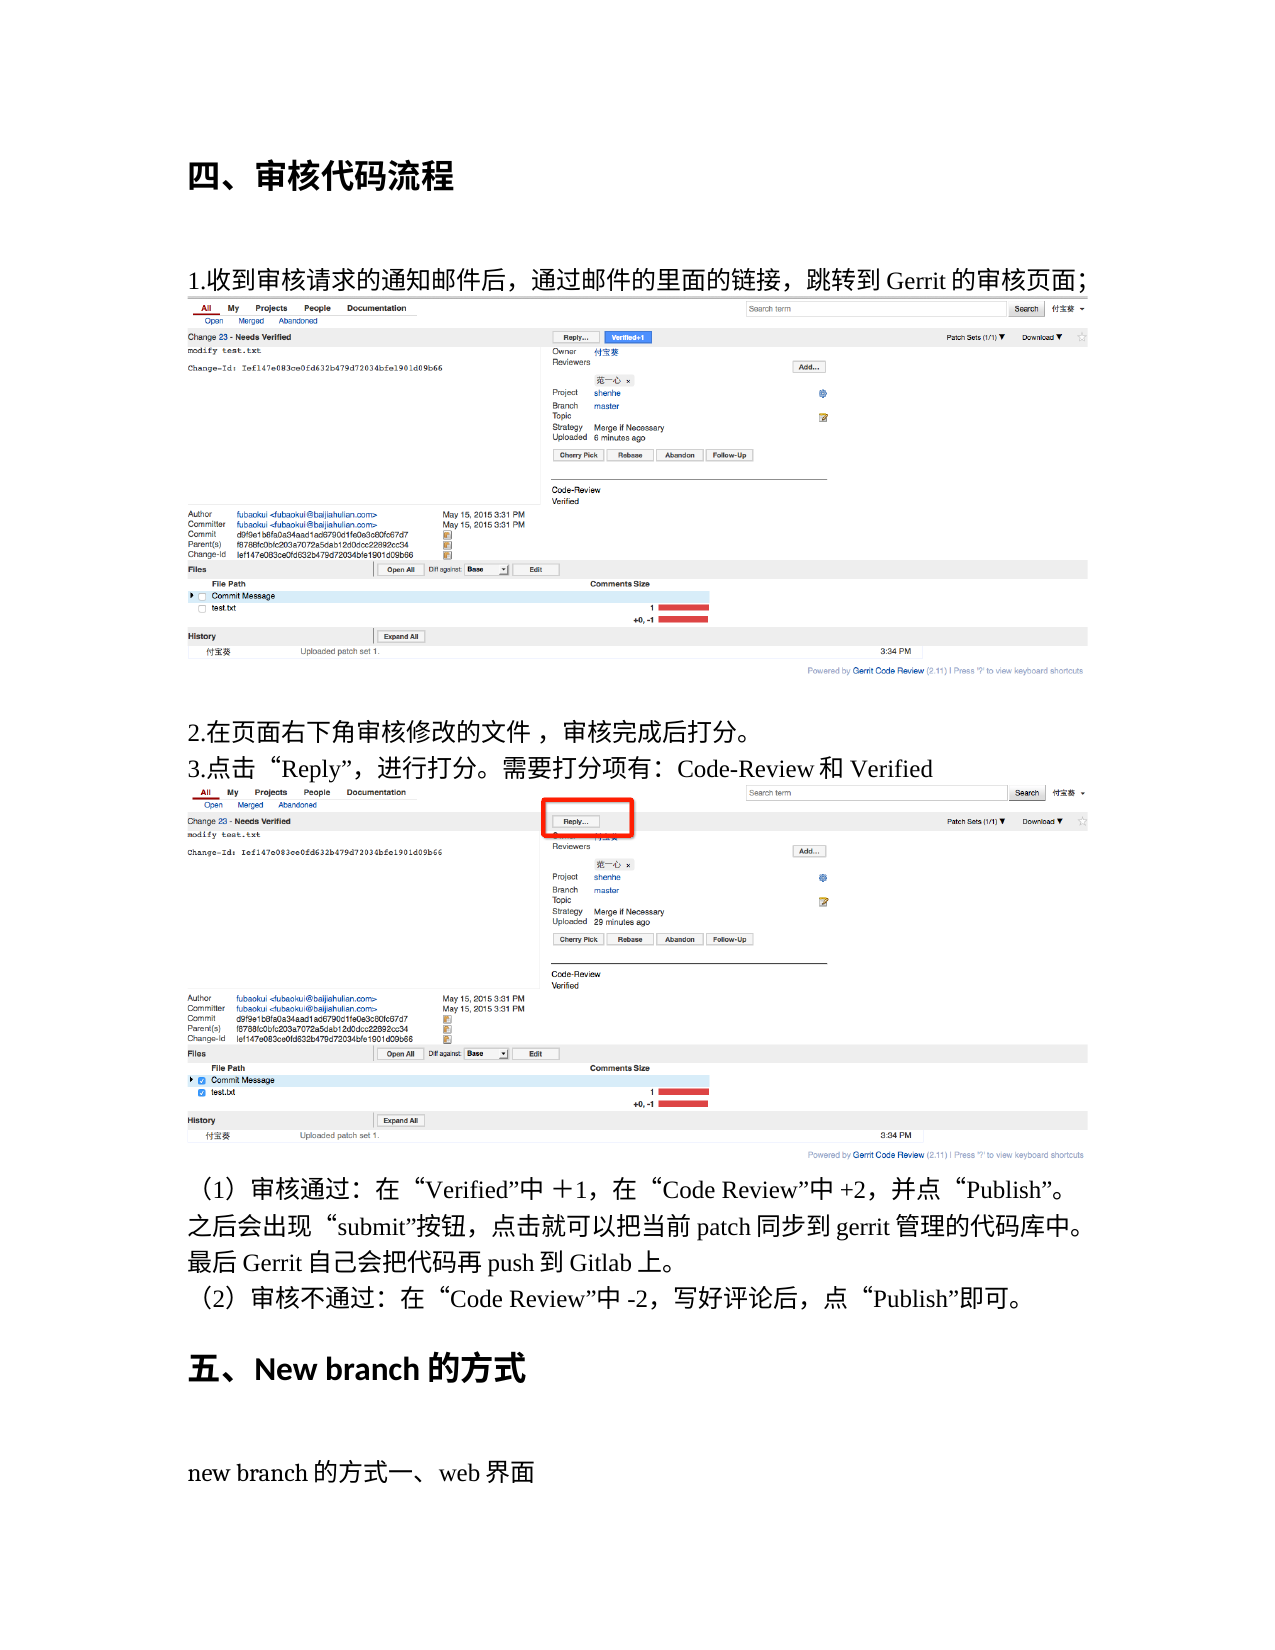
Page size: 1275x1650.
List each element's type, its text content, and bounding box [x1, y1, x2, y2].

text （2）审核不通过：在“Code Review”中 -2，写好评论后，点“Publish”即可。 [187, 1279, 1087, 1315]
picture [187, 296, 1088, 684]
subtitle 五、New branch的方式 [187, 1342, 1087, 1390]
text new branch的方式一、web界面 [187, 1452, 1087, 1489]
text 1.收到审核请求的通知邮件后，通过邮件的里面的链接，跳转到Gerrit的审核页面； [187, 260, 1087, 296]
subtitle 四、审核代码流程 [187, 150, 1087, 198]
text 2.在页面右下角审核修改的文件 ，审核完成后打分。 [187, 712, 1087, 748]
text 3.点击“Reply”，进行打分。需要打分项有：Code-Review和Verified [187, 748, 1087, 784]
text （1）审核通过：在“Verified”中 ＋1，在“Code Review”中 +2，并点“Publish”。之后会出现“submit”按钮，点击就可以把当前patch同步到gerrit管理的代码库中。最后Gerrit自己会把代码再push到Gitlab上。 [187, 1170, 1087, 1279]
picture [187, 784, 1088, 1170]
